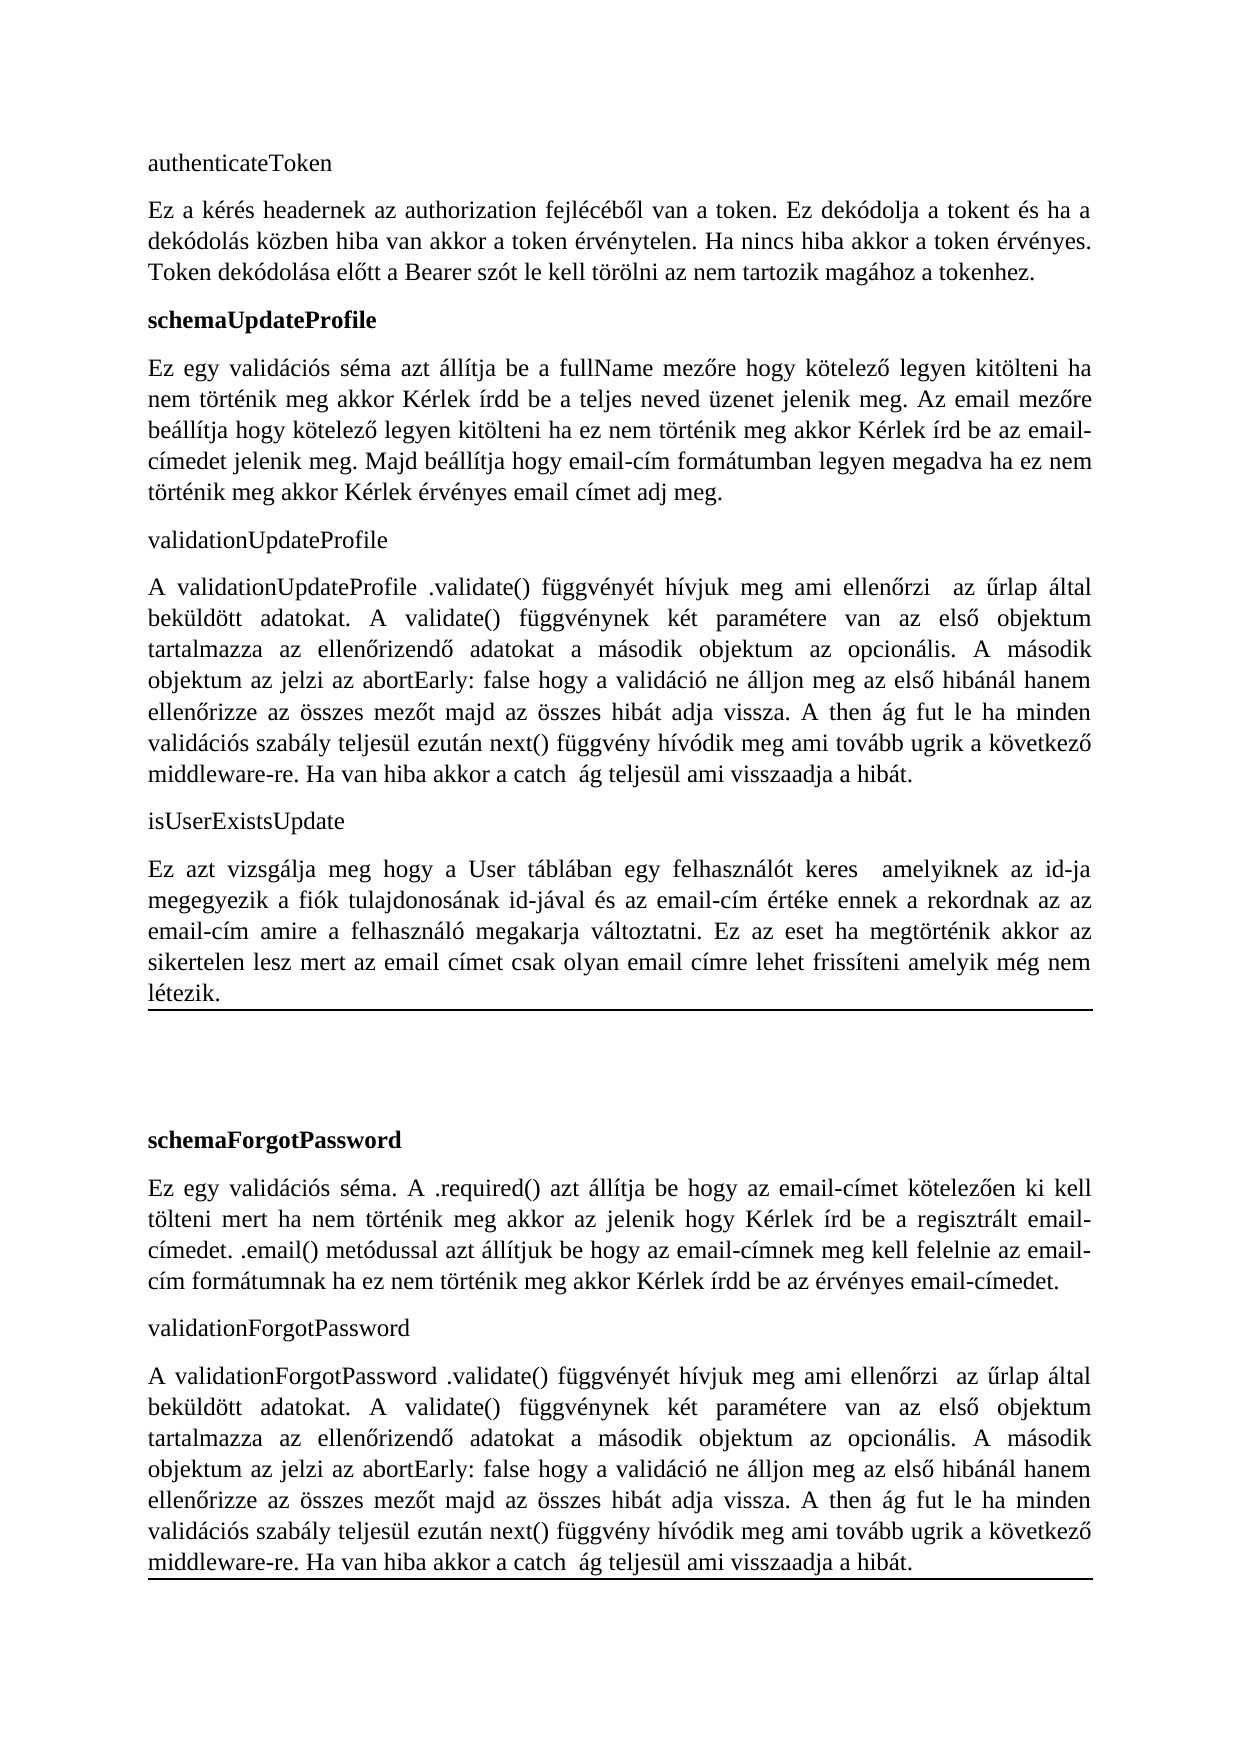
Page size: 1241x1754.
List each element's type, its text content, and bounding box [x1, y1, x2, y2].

text validationUpdateProfile [148, 525, 1093, 553]
text Ez azt vizsgálja meg hogy a User táblában egy felhasználót keres amelyiknek az id-ja megegyezik a fiók tulajdonosának id-jával és az email-cím értéke ennek a rekordnak az az email-cím amire a felhasználó megakarja változtatni. Ez az eset ha megtörténik akkor az sikertelen lesz mert az email címet csak olyan email címre lehet frissíteni amelyik még nem létezik. [148, 854, 1093, 1009]
text schemaForgotPassword [148, 1125, 1093, 1154]
text A validationUpdateProfile .validate() függvényét hívjuk meg ami ellenőrzi az űrlap által beküldött adatokat. A validate() függvénynek két paramétere van az első objektum tartalmazza az ellenőrizendő adatokat a második objektum az opcionális. A második objektum az jelzi az abortEarly: false hogy a validáció ne álljon meg az első hibánál hanem ellenőrizze az összes mezőt majd az összes hibát adja vissza. A then ág fut le ha minden validációs szabály teljesül ezután next() függvény hívódik meg ami tovább ugrik a következő middleware-re. Ha van hiba akkor a catch ág teljesül ami visszaadja a hibát. [148, 572, 1093, 787]
text A validationForgotPassword .validate() függvényét hívjuk meg ami ellenőrzi az űrlap által beküldött adatokat. A validate() függvénynek két paramétere van az első objektum tartalmazza az ellenőrizendő adatokat a második objektum az opcionális. A második objektum az jelzi az abortEarly: false hogy a validáció ne álljon meg az első hibánál hanem ellenőrizze az összes mezőt majd az összes hibát adja vissza. A then ág fut le ha minden validációs szabály teljesül ezután next() függvény hívódik meg ami tovább ugrik a következő middleware-re. Ha van hiba akkor a catch ág teljesül ami visszaadja a hibát. [148, 1361, 1093, 1578]
text validationForgotPassword [148, 1313, 1093, 1342]
text Ez egy validációs séma azt állítja be a fullName mezőre hogy kötelező legyen kitölteni ha nem történik meg akkor Kérlek írdd be a teljes neved üzenet jelenik meg. Az email mezőre beállítja hogy kötelező legyen kitölteni ha ez nem történik meg akkor Kérlek írd be az email-címedet jelenik meg. Majd beállítja hogy email-cím formátumban legyen megadva ha ez nem történik meg akkor Kérlek érvényes email címet adj meg. [148, 353, 1093, 506]
text Ez egy validációs séma. A .required() azt állítja be hogy az email-címet kötelezően ki kell tölteni mert ha nem történik meg akkor az jelenik hogy Kérlek írd be a regisztrált email-címedet. .email() metódussal azt állítjuk be hogy az email-címnek meg kell felelnie az email-cím formátumnak ha ez nem történik meg akkor Kérlek írdd be az érvényes email-címedet. [148, 1173, 1093, 1294]
text authenticateToken [148, 148, 1093, 176]
text isUserExistsUpdate [148, 806, 1093, 835]
text Ez a kérés headernek az authorization fejlécéből van a token. Ez dekódolja a tokent és ha a dekódolás közben hiba van akkor a token érvénytelen. Ha nincs hiba akkor a token érvényes. Token dekódolása előtt a Bearer szót le kell törölni az nem tartozik magához a tokenhez. [148, 195, 1093, 286]
text schemaUpdateProfile [148, 305, 1093, 334]
